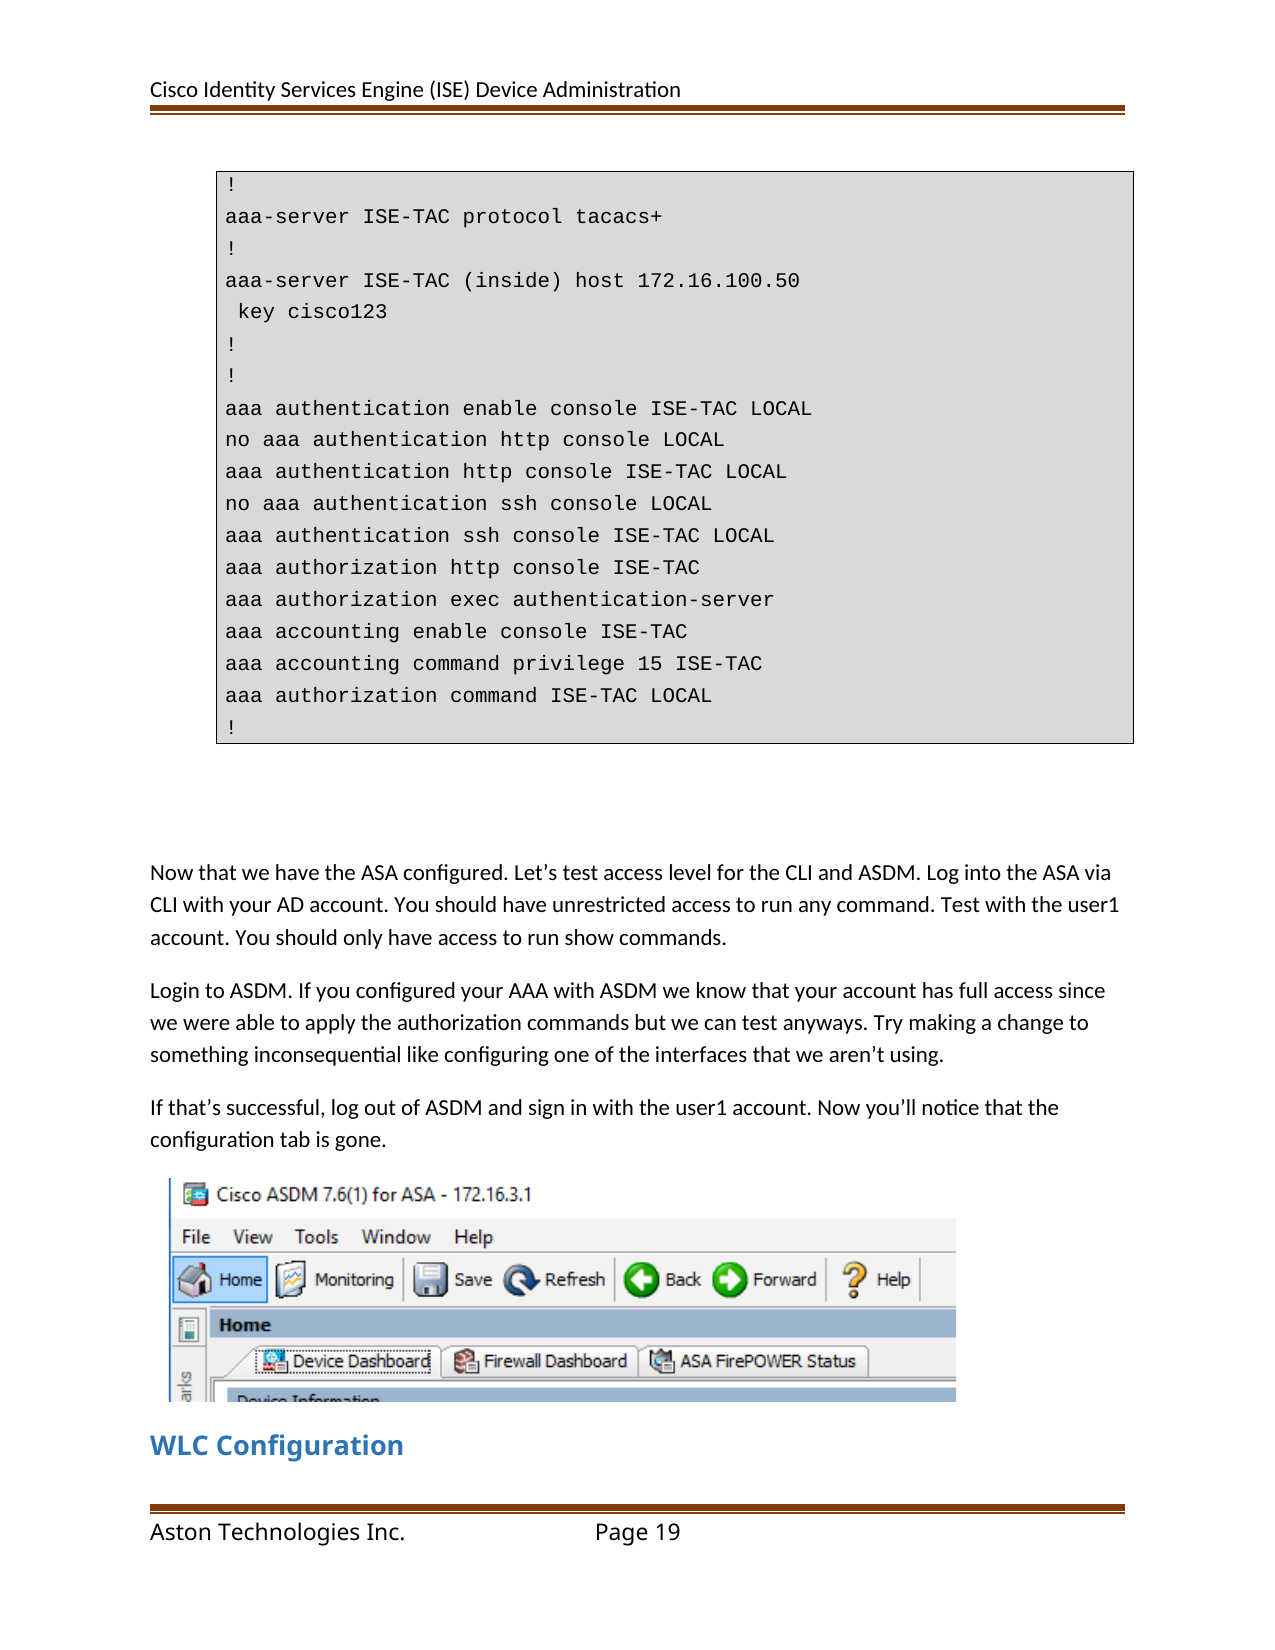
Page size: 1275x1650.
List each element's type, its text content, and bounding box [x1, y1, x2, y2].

text ! [217, 330, 1133, 357]
text Login to ASDM. If you configured your AAA with ASDM we know that your account has full access since we were able to apply the authorization commands but we can test anyways. Try making a change to something inconsequential like configuring one of the interfaces that we aren’t using. [150, 976, 1125, 1068]
text aaa authentication ssh console ISE-TAC LOCAL [217, 522, 1133, 549]
text aaa authentication http console ISE-TAC LOCAL [217, 458, 1133, 485]
text aaa-server ISE-TAC protocol tacacs+ [217, 202, 1133, 229]
text ! [217, 234, 1133, 261]
text ! [217, 362, 1133, 389]
text no aaa authentication ssh console LOCAL [217, 490, 1133, 517]
text ! [217, 714, 1133, 743]
text ! [217, 172, 1133, 197]
text aaa accounting command privilege 15 ISE-TAC [217, 650, 1133, 677]
text If that’s successful, log out of ASDM and sign in with the user1 account. Now you’ll notice that the configuration tab is gone. [150, 1093, 1125, 1153]
text aaa authentication enable console ISE-TAC LOCAL [217, 394, 1133, 421]
text aaa authorization exec authentication-server [217, 586, 1133, 613]
text aaa accounting enable console ISE-TAC [217, 618, 1133, 645]
text key cisco123 [217, 298, 1133, 325]
text aaa authorization command ISE-TAC LOCAL [217, 682, 1133, 709]
text aaa-server ISE-TAC (inside) host 172.16.100.50 [217, 266, 1133, 293]
subtitle WLC Configuration [150, 1427, 1125, 1464]
text Now that we have the ASA configured. Let’s test access level for the CLI and ASDM. Log into the ASA via CLI with your AD account. You should have unrestricted access to run any command. Test with the user1 account. You should only have access to run show commands. [150, 858, 1125, 951]
text no aaa authentication http console LOCAL [217, 426, 1133, 453]
text aaa authorization http console ISE-TAC [217, 554, 1133, 581]
